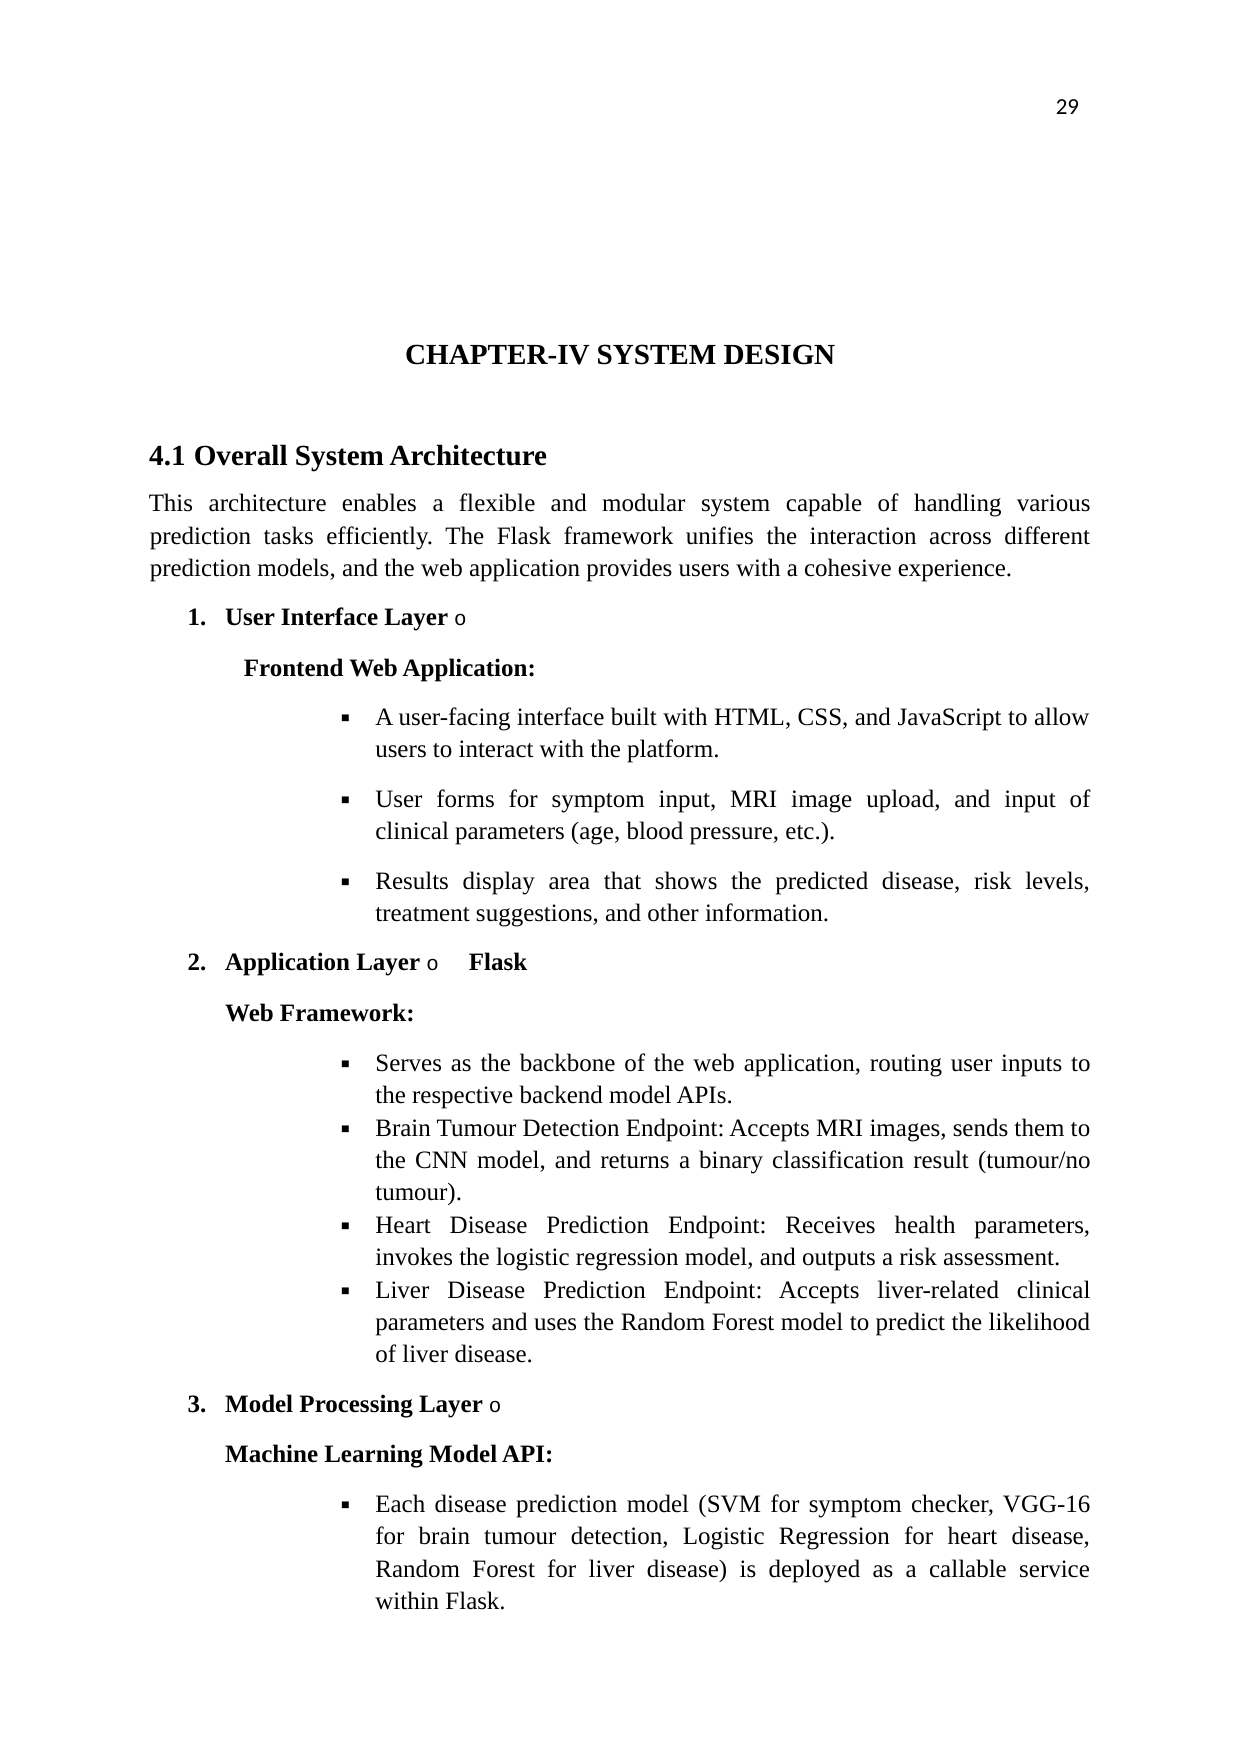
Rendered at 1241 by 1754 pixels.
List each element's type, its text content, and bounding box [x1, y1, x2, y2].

list Results display area that shows the predicted disease, risk levels, treatment suggestions, and other information. [337, 866, 1091, 927]
subtitle CHAPTER-IV SYSTEM DESIGN [120, 337, 1121, 371]
list User forms for symptom input, MRI image upload, and input of clinical parameters (age, blood pressure, etc.). [337, 784, 1091, 845]
list Brain Tumour Detection Endpoint: Accepts MRI images, sends them to the CNN model, and returns a binary classification result (tumour/no tumour). [337, 1113, 1091, 1206]
list Serves as the backbone of the web application, routing user inputs to the respective backend model APIs. [337, 1048, 1091, 1109]
subtitle 4.1 Overall System Architecture [120, 438, 1121, 471]
list Heart Disease Prediction Endpoint: Receives health parameters, invokes the logistic regression model, and outputs a risk assessment. [337, 1210, 1091, 1271]
list Liver Disease Prediction Endpoint: Accepts liver-related clinical parameters and uses the Random Forest model to predict the likelihood of liver disease. [337, 1275, 1091, 1368]
list Application Layer o Flask Web Framework: [187, 947, 578, 1027]
text This architecture enables a flexible and modular system capable of handling various prediction tasks efficiently. The Flask framework unifies the interaction across different prediction models, and the web application provides users with a cohesive experience. [148, 488, 1091, 582]
list Each disease prediction model (SVM for symptom checker, VGG-16 for brain tumour detection, Logistic Regression for heart disease, Random Forest for liver disease) is deployed as a callable service within Flask. [337, 1489, 1091, 1614]
list User Interface Layer o Frontend Web Application: [187, 602, 578, 681]
list Model Processing Layer o Machine Learning Model API: [187, 1389, 578, 1468]
list A user-facing interface built with HTML, CSS, and JavaScript to allow users to interact with the platform. [337, 702, 1091, 763]
